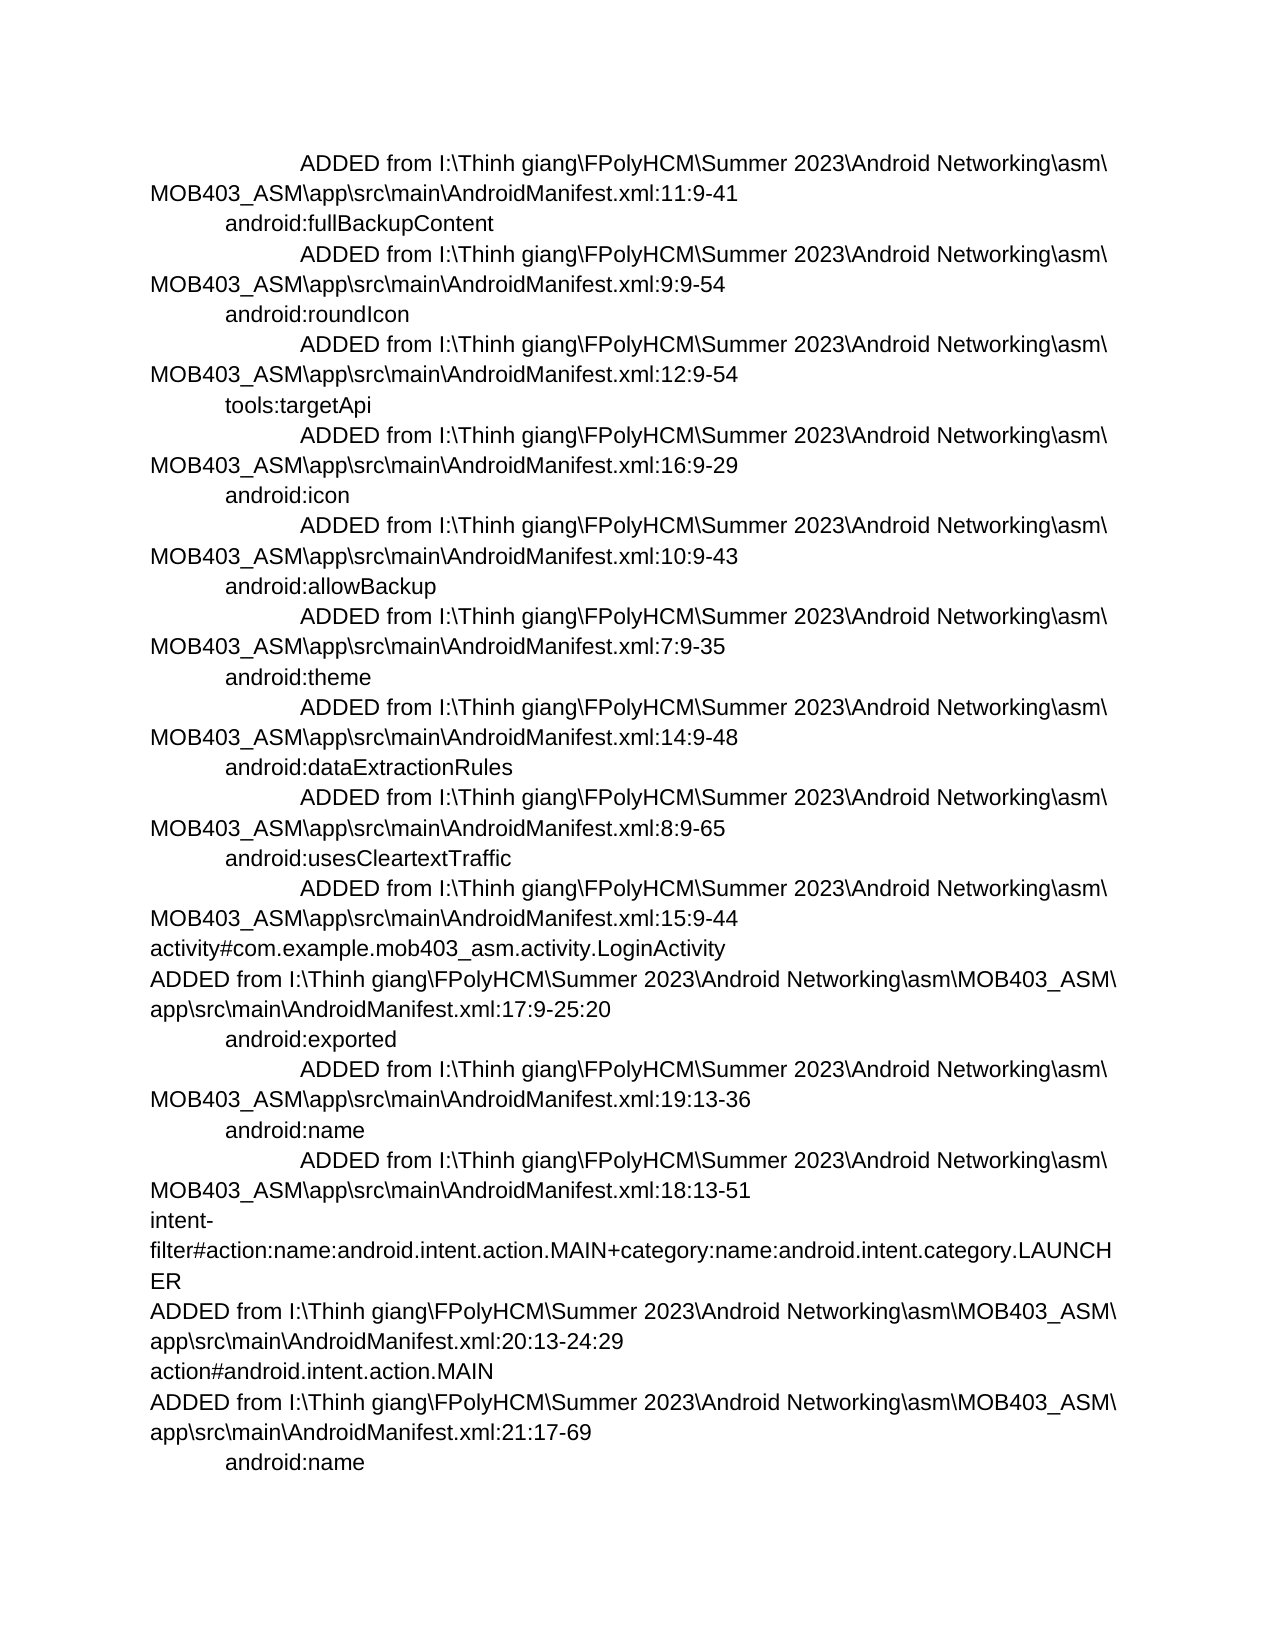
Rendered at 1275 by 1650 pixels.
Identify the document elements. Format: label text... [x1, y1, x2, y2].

text android:allowBackup [150, 573, 1125, 599]
text ADDED from I:\Thinh giang\FPolyHCM\Summer 2023\Android Networking\asm\MOB403_ASM\app\src\main\AndroidManifest.xml:14:9-48 [150, 694, 1125, 750]
text action#android.intent.action.MAIN [150, 1358, 1125, 1385]
text ADDED from I:\Thinh giang\FPolyHCM\Summer 2023\Android Networking\asm\MOB403_ASM\app\src\main\AndroidManifest.xml:17:9-25:20 [150, 966, 1125, 1022]
text ADDED from I:\Thinh giang\FPolyHCM\Summer 2023\Android Networking\asm\MOB403_ASM\app\src\main\AndroidManifest.xml:10:9-43 [150, 512, 1125, 569]
text ADDED from I:\Thinh giang\FPolyHCM\Summer 2023\Android Networking\asm\MOB403_ASM\app\src\main\AndroidManifest.xml:7:9-35 [150, 603, 1125, 660]
text intent-filter#action:name:android.intent.action.MAIN+category:name:android.intent.category.LAUNCHER [150, 1207, 1125, 1294]
text activity#com.example.mob403_asm.activity.LoginActivity [150, 935, 1125, 962]
text ADDED from I:\Thinh giang\FPolyHCM\Summer 2023\Android Networking\asm\MOB403_ASM\app\src\main\AndroidManifest.xml:20:13-24:29 [150, 1298, 1125, 1354]
text ADDED from I:\Thinh giang\FPolyHCM\Summer 2023\Android Networking\asm\MOB403_ASM\app\src\main\AndroidManifest.xml:15:9-44 [150, 875, 1125, 932]
text ADDED from I:\Thinh giang\FPolyHCM\Summer 2023\Android Networking\asm\MOB403_ASM\app\src\main\AndroidManifest.xml:11:9-41 [150, 150, 1125, 207]
text android:dataExtractionRules [150, 754, 1125, 781]
text ADDED from I:\Thinh giang\FPolyHCM\Summer 2023\Android Networking\asm\MOB403_ASM\app\src\main\AndroidManifest.xml:18:13-51 [150, 1147, 1125, 1203]
text android:name [150, 1449, 1125, 1475]
text ADDED from I:\Thinh giang\FPolyHCM\Summer 2023\Android Networking\asm\MOB403_ASM\app\src\main\AndroidManifest.xml:21:17-69 [150, 1388, 1125, 1445]
text android:icon [150, 482, 1125, 509]
text ADDED from I:\Thinh giang\FPolyHCM\Summer 2023\Android Networking\asm\MOB403_ASM\app\src\main\AndroidManifest.xml:8:9-65 [150, 784, 1125, 841]
text ADDED from I:\Thinh giang\FPolyHCM\Summer 2023\Android Networking\asm\MOB403_ASM\app\src\main\AndroidManifest.xml:16:9-29 [150, 422, 1125, 478]
text ADDED from I:\Thinh giang\FPolyHCM\Summer 2023\Android Networking\asm\MOB403_ASM\app\src\main\AndroidManifest.xml:19:13-36 [150, 1056, 1125, 1113]
text android:usesCleartextTraffic [150, 845, 1125, 871]
text ADDED from I:\Thinh giang\FPolyHCM\Summer 2023\Android Networking\asm\MOB403_ASM\app\src\main\AndroidManifest.xml:9:9-54 [150, 241, 1125, 297]
text android:exported [150, 1026, 1125, 1052]
text ADDED from I:\Thinh giang\FPolyHCM\Summer 2023\Android Networking\asm\MOB403_ASM\app\src\main\AndroidManifest.xml:12:9-54 [150, 331, 1125, 388]
text android:theme [150, 663, 1125, 690]
text android:fullBackupContent [150, 210, 1125, 237]
text tools:targetApi [150, 392, 1125, 418]
text android:roundIcon [150, 301, 1125, 327]
text android:name [150, 1117, 1125, 1143]
